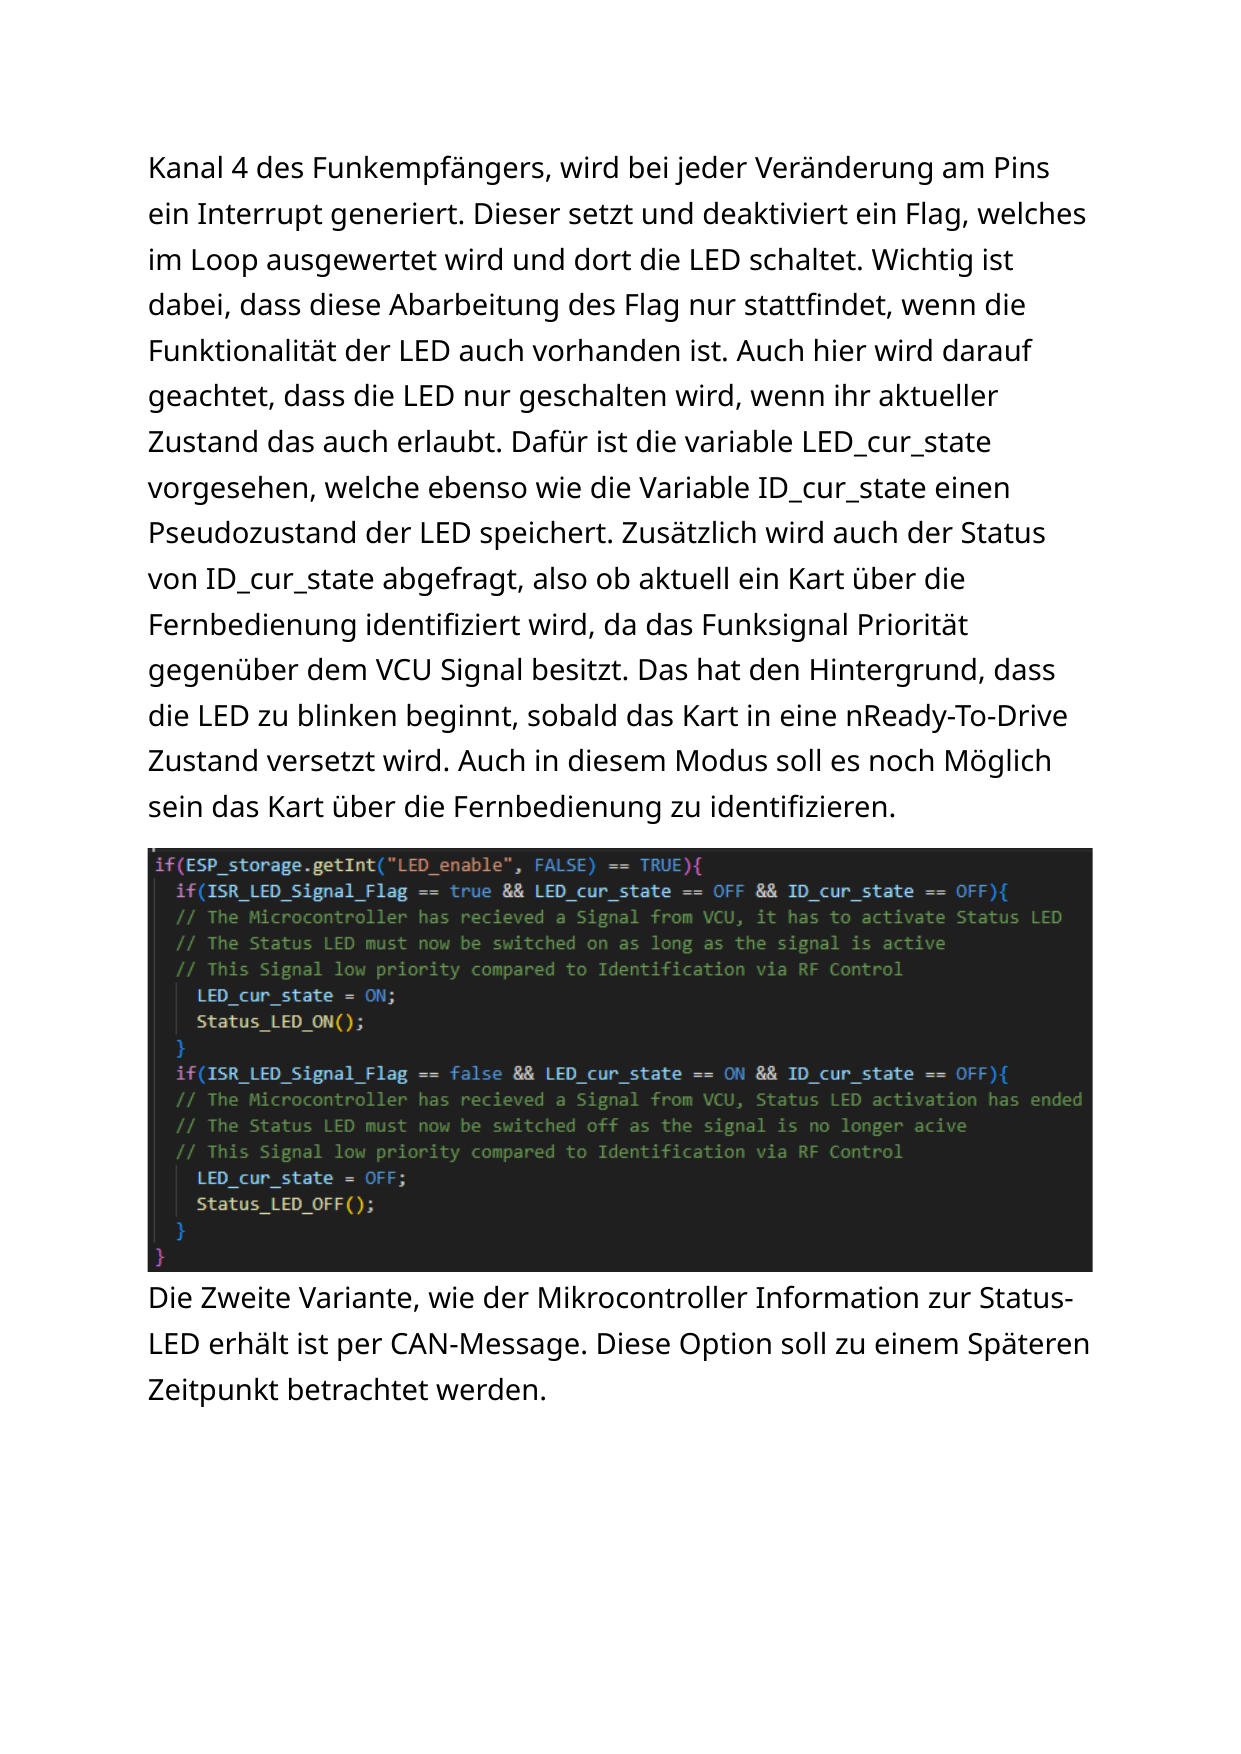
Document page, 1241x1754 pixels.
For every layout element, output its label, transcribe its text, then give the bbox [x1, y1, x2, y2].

text Die Zweite Variante, wie der Mikrocontroller Information zur Status-LED erhält ist per CAN-Message. Diese Option soll zu einem Späteren Zeitpunkt betrachtet werden. [148, 1272, 1093, 1409]
picture [147, 848, 1093, 1272]
